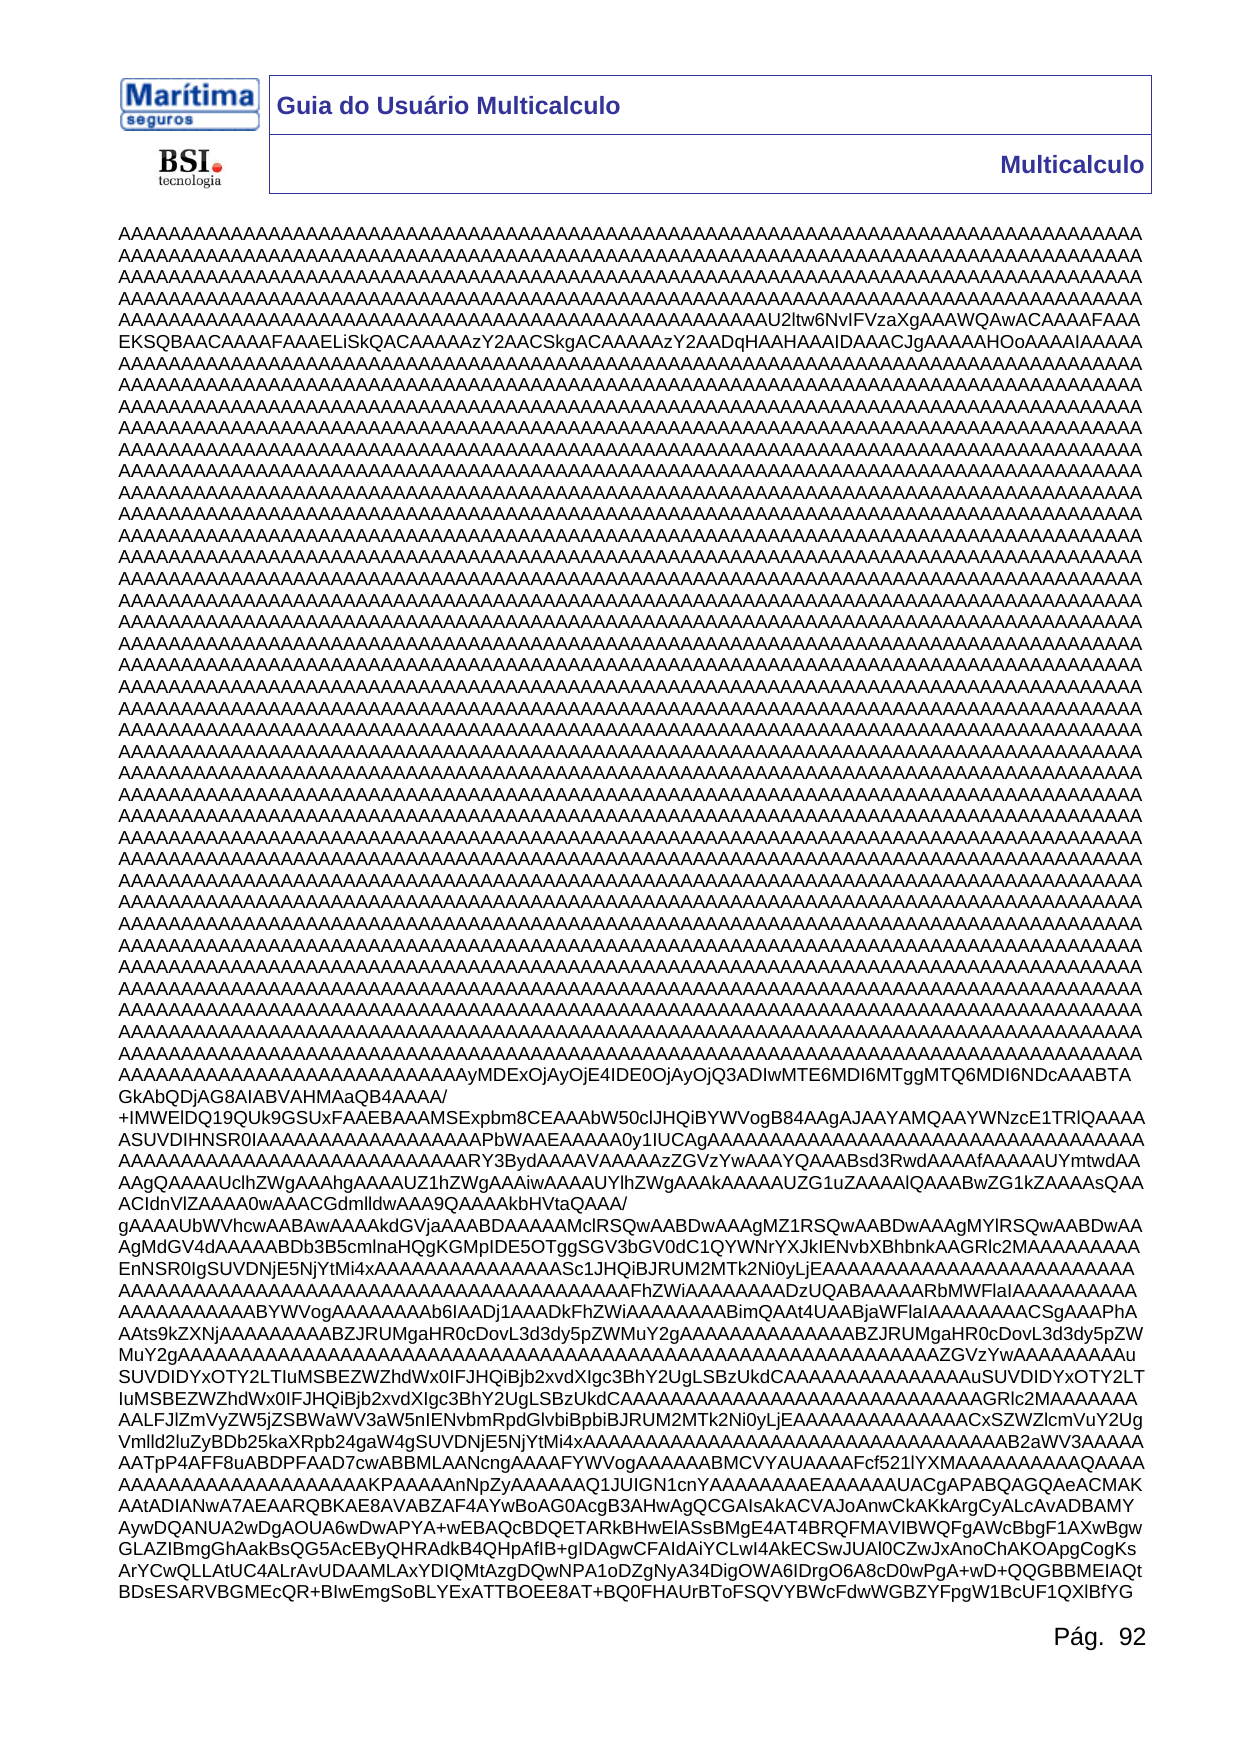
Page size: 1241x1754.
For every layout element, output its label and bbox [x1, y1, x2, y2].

picture [154, 144, 226, 191]
picture [120, 78, 260, 131]
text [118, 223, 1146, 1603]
